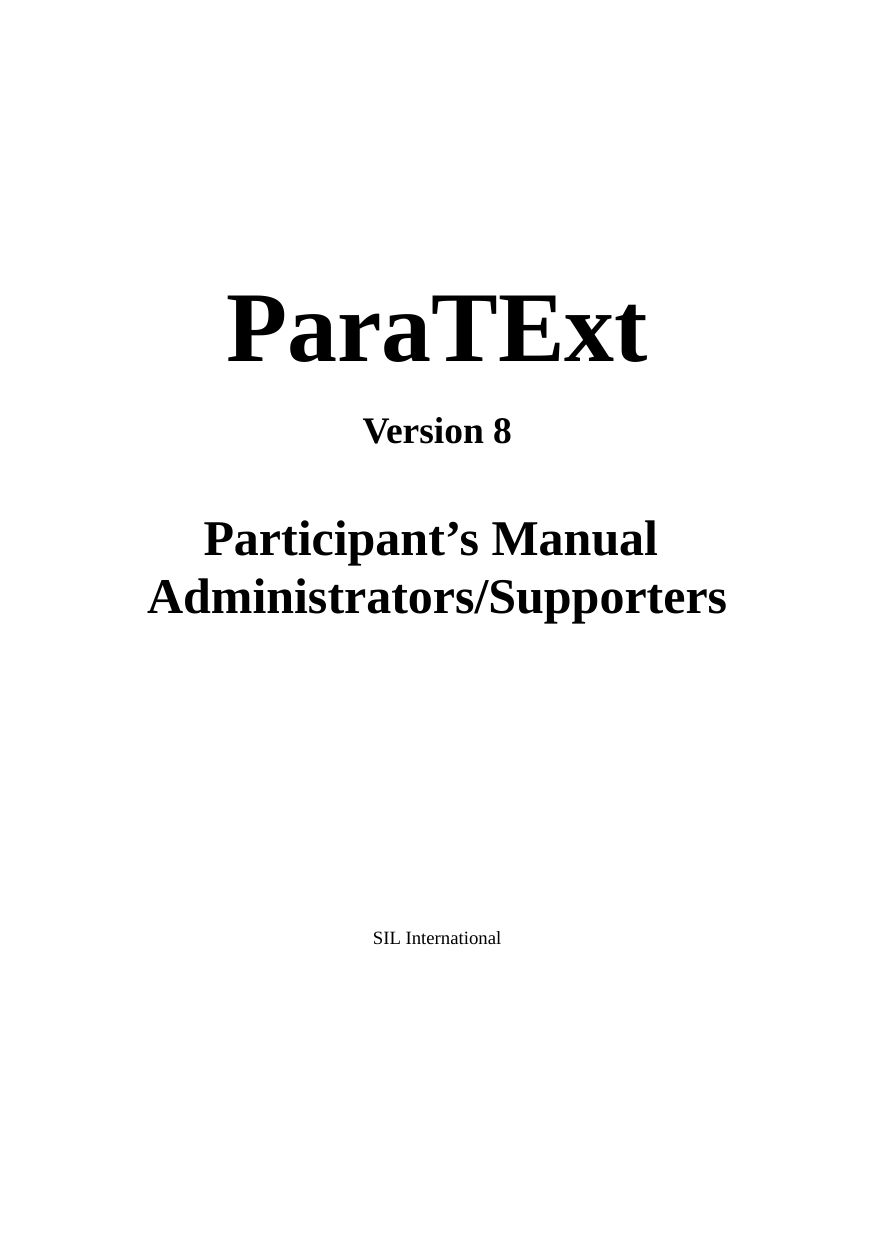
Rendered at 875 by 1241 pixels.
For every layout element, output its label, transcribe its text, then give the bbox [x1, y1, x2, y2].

subtitle Participant’s Manual Administrators/Supporters [74, 509, 800, 624]
title ParaTExt [74, 268, 800, 383]
subtitle Version 8 [74, 408, 800, 509]
text SIL International [74, 927, 800, 948]
